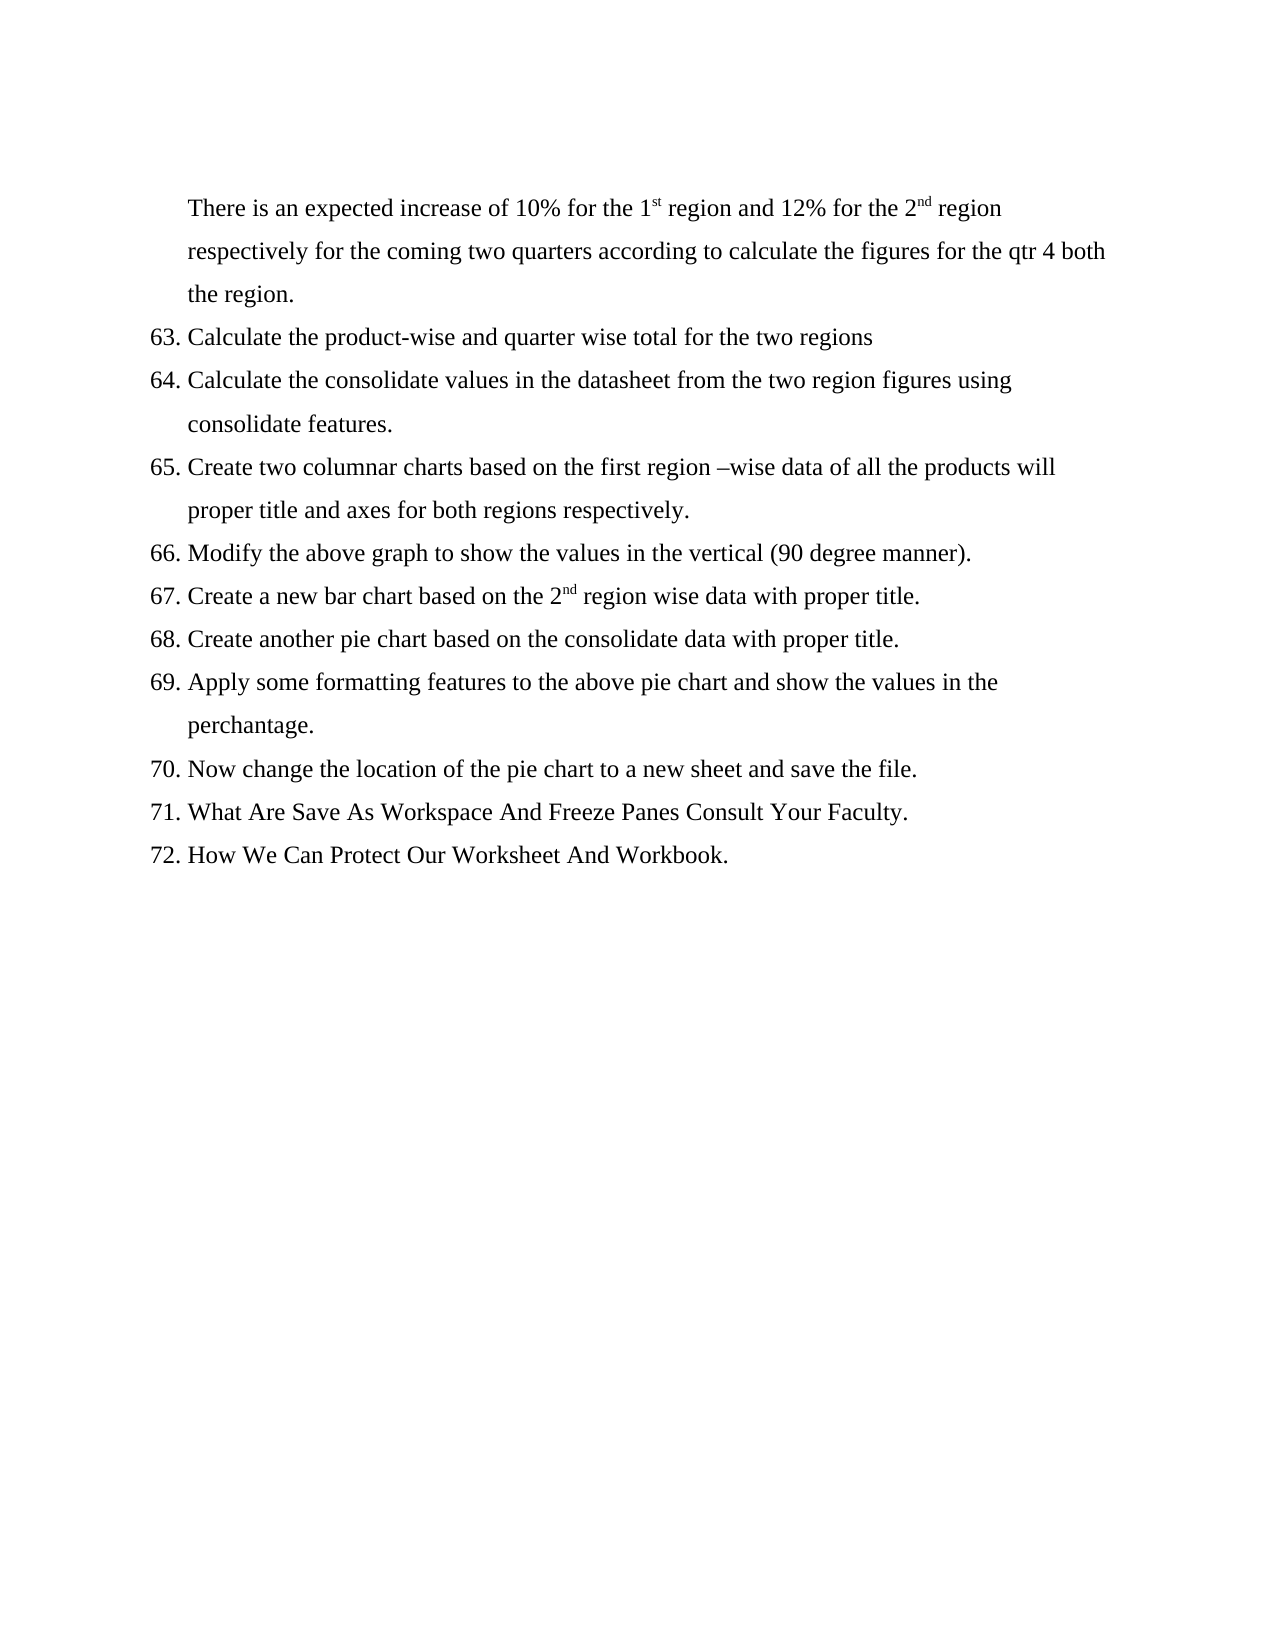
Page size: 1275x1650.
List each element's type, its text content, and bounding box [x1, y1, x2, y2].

list Apply some formatting features to the above pie chart and show the values in the perchantage. [150, 667, 1125, 739]
list Create two columnar charts based on the first region –wise data of all the products will proper title and axes for both regions respectively. [150, 452, 1125, 524]
list Modify the above graph to show the values in the vertical (90 degree manner). [150, 538, 1125, 567]
list Create another pie chart based on the consolidate data with proper title. [150, 624, 1125, 653]
list What Are Save As Workspace And Freeze Panes Consult Your Faculty. [150, 797, 1125, 826]
list Calculate the consolidate values in the datasheet from the two region figures using consolidate features. [150, 366, 1125, 437]
list How We Can Protect Our Worksheet And Workbook. [150, 840, 1125, 869]
list Create a new bar chart based on the 2nd region wise data with proper title. [150, 581, 1125, 610]
list Now change the location of the pie chart to a new sheet and save the file. [150, 754, 1125, 782]
list Calculate the product-wise and quarter wise total for the two regions [150, 322, 1125, 351]
list There is an expected increase of 10% for the 1st region and 12% for the 2nd region respectively for the coming two quarters according to calculate the figures for the qtr 4 both the region. [187, 193, 1125, 308]
